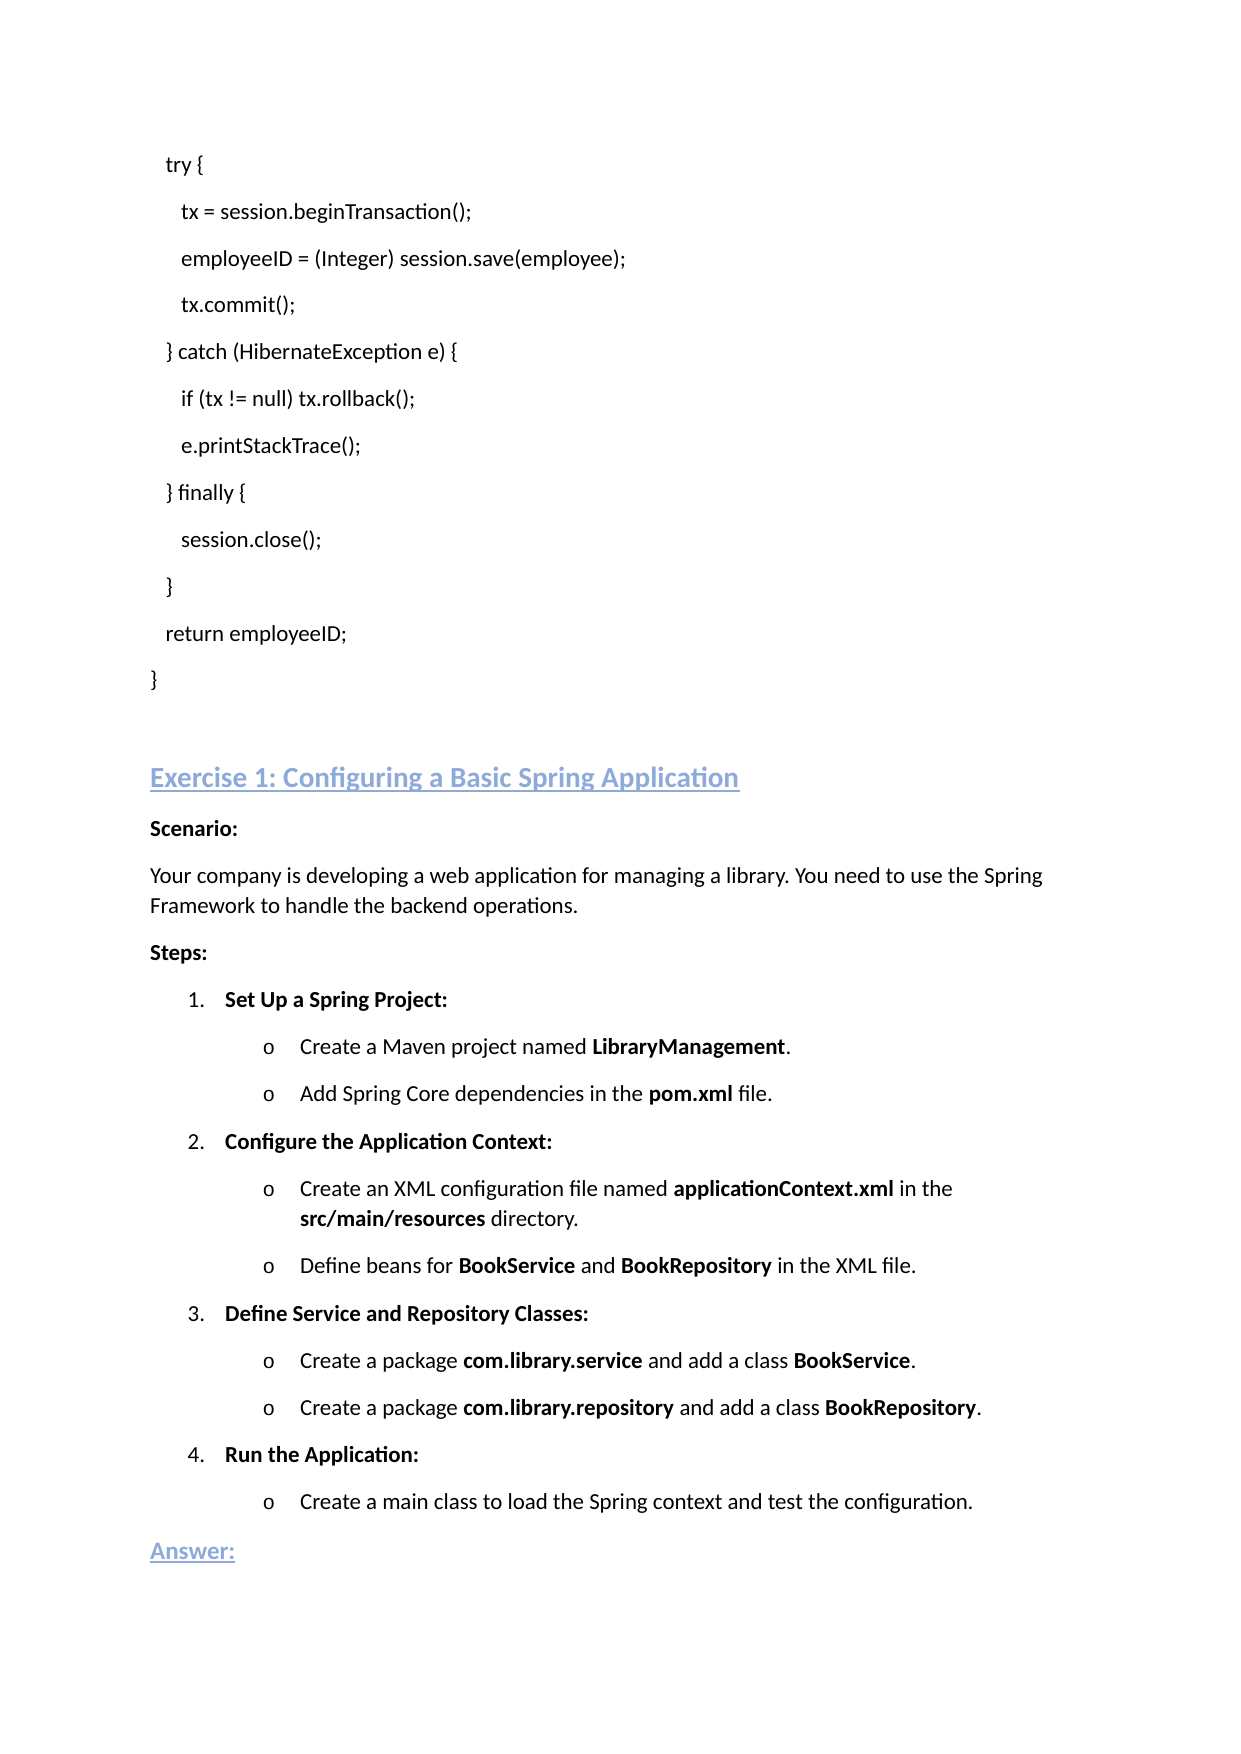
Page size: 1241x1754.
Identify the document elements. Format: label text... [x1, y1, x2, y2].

text Exercise 1: Configuring a Basic Spring Application [150, 759, 1090, 795]
text if (tx != null) tx.rollback(); [150, 384, 1090, 412]
text Answer: [150, 1535, 1090, 1565]
text Steps: [150, 938, 1090, 966]
text session.close(); [150, 525, 1090, 553]
text Your company is developing a web application for managing a library. You need to use the Spring Framework to handle the backend operations. [150, 861, 1090, 919]
text } finally { [150, 478, 1090, 506]
list Configure the Application Context: [187, 1127, 1090, 1155]
list Add Spring Core dependencies in the pom.xml file. [262, 1079, 1090, 1108]
list Define beans for BookService and BookRepository in the XML file. [262, 1251, 1090, 1280]
list Create a Maven project named LibraryManagement. [262, 1032, 1090, 1061]
list Run the Application: [187, 1441, 1090, 1468]
text } [150, 572, 1090, 600]
list Set Up a Spring Project: [187, 985, 1090, 1013]
list Create a main class to load the Spring context and test the configuration. [262, 1487, 1090, 1516]
list Create a package com.library.repository and add a class BookRepository. [262, 1393, 1090, 1422]
text tx.commit(); [150, 291, 1090, 319]
text e.printStackTrace(); [150, 431, 1090, 459]
list Define Service and Repository Classes: [187, 1299, 1090, 1327]
text } [150, 666, 1090, 694]
text } catch (HibernateException e) { [150, 337, 1090, 366]
text tx = session.beginTransaction(); [150, 197, 1090, 225]
text Scenario: [150, 814, 1090, 842]
text try { [150, 150, 1090, 178]
list Create an XML configuration file named applicationContext.xml in the src/main/resources directory. [262, 1174, 1090, 1233]
list Create a package com.library.service and add a class BookService. [262, 1346, 1090, 1374]
text return employeeID; [150, 619, 1090, 647]
text employeeID = (Integer) session.save(employee); [150, 244, 1090, 272]
